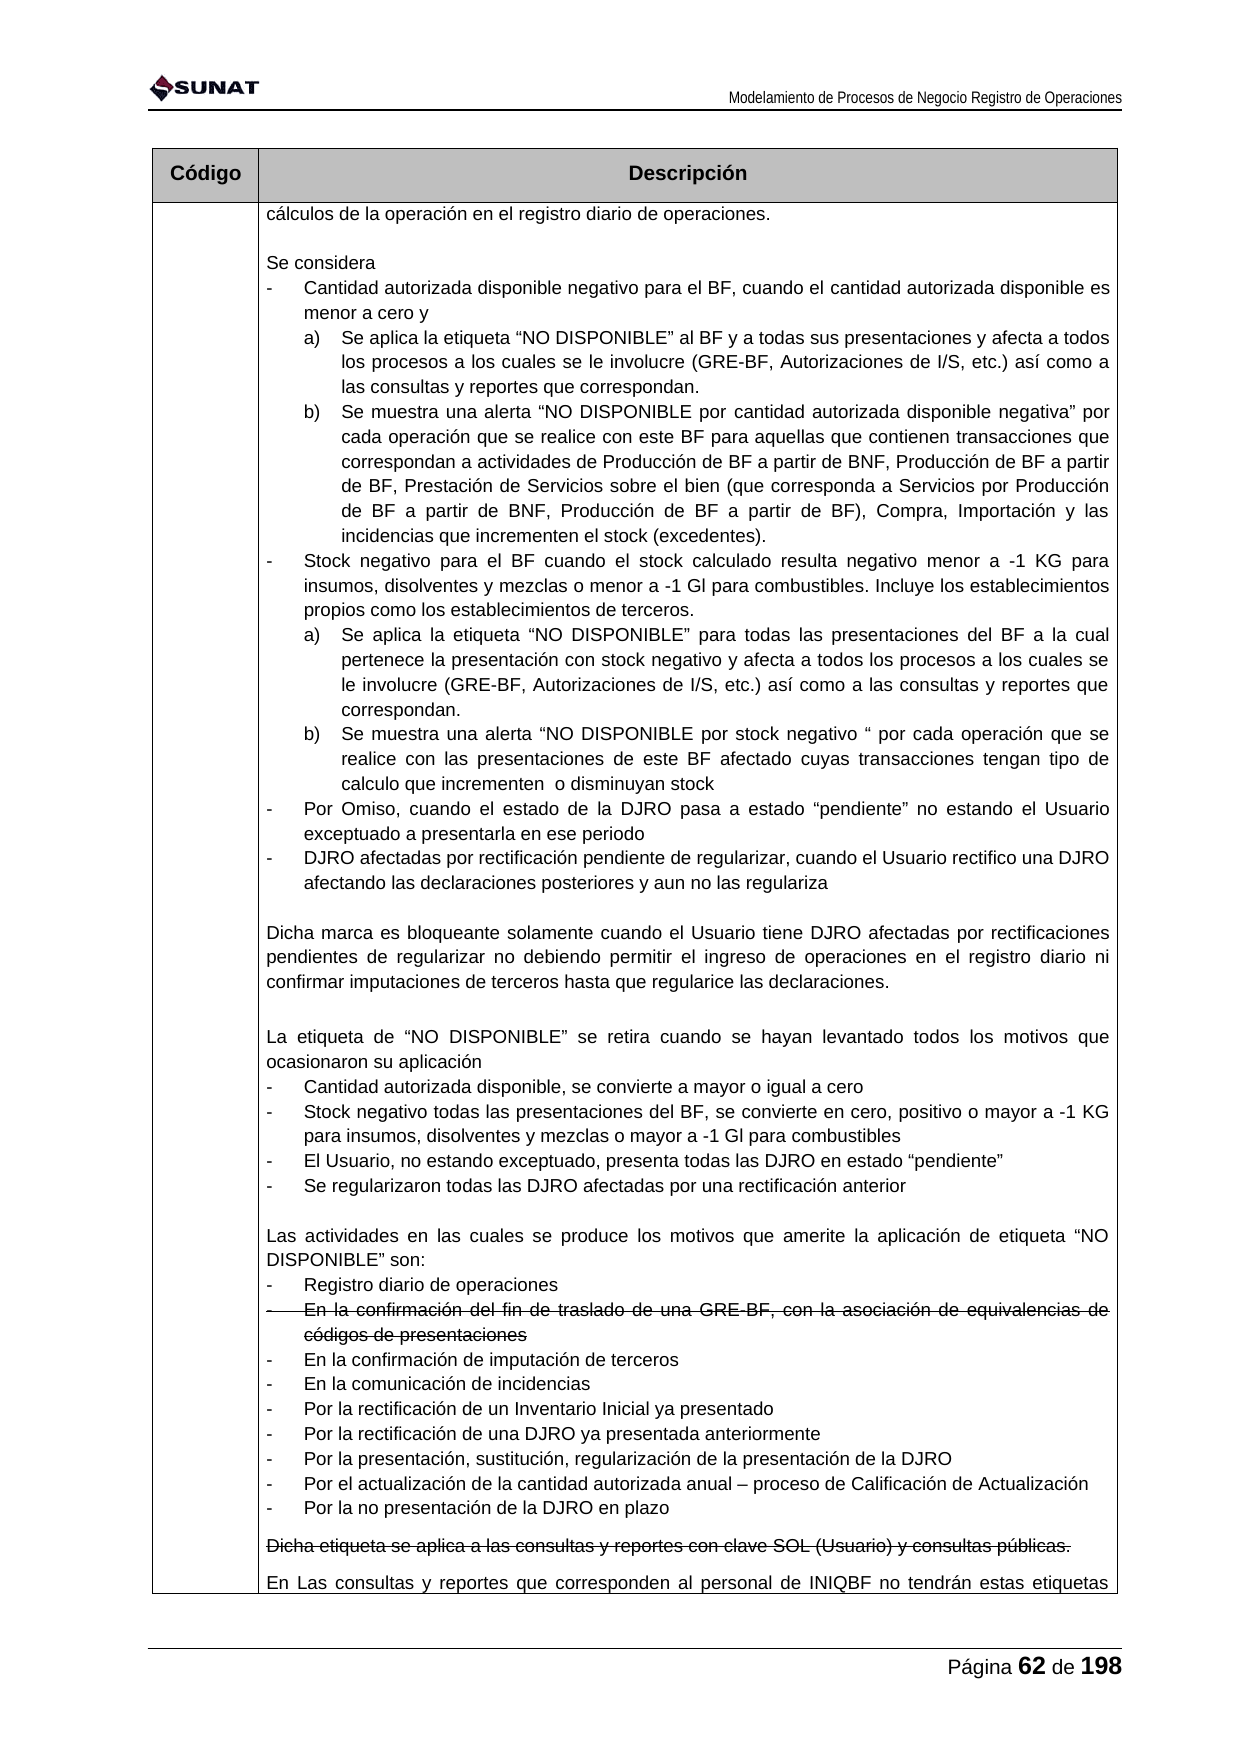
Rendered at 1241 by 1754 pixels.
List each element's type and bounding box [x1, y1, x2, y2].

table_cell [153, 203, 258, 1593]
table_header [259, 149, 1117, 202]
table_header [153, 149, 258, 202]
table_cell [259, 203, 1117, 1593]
picture [147, 73, 261, 104]
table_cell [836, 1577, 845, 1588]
